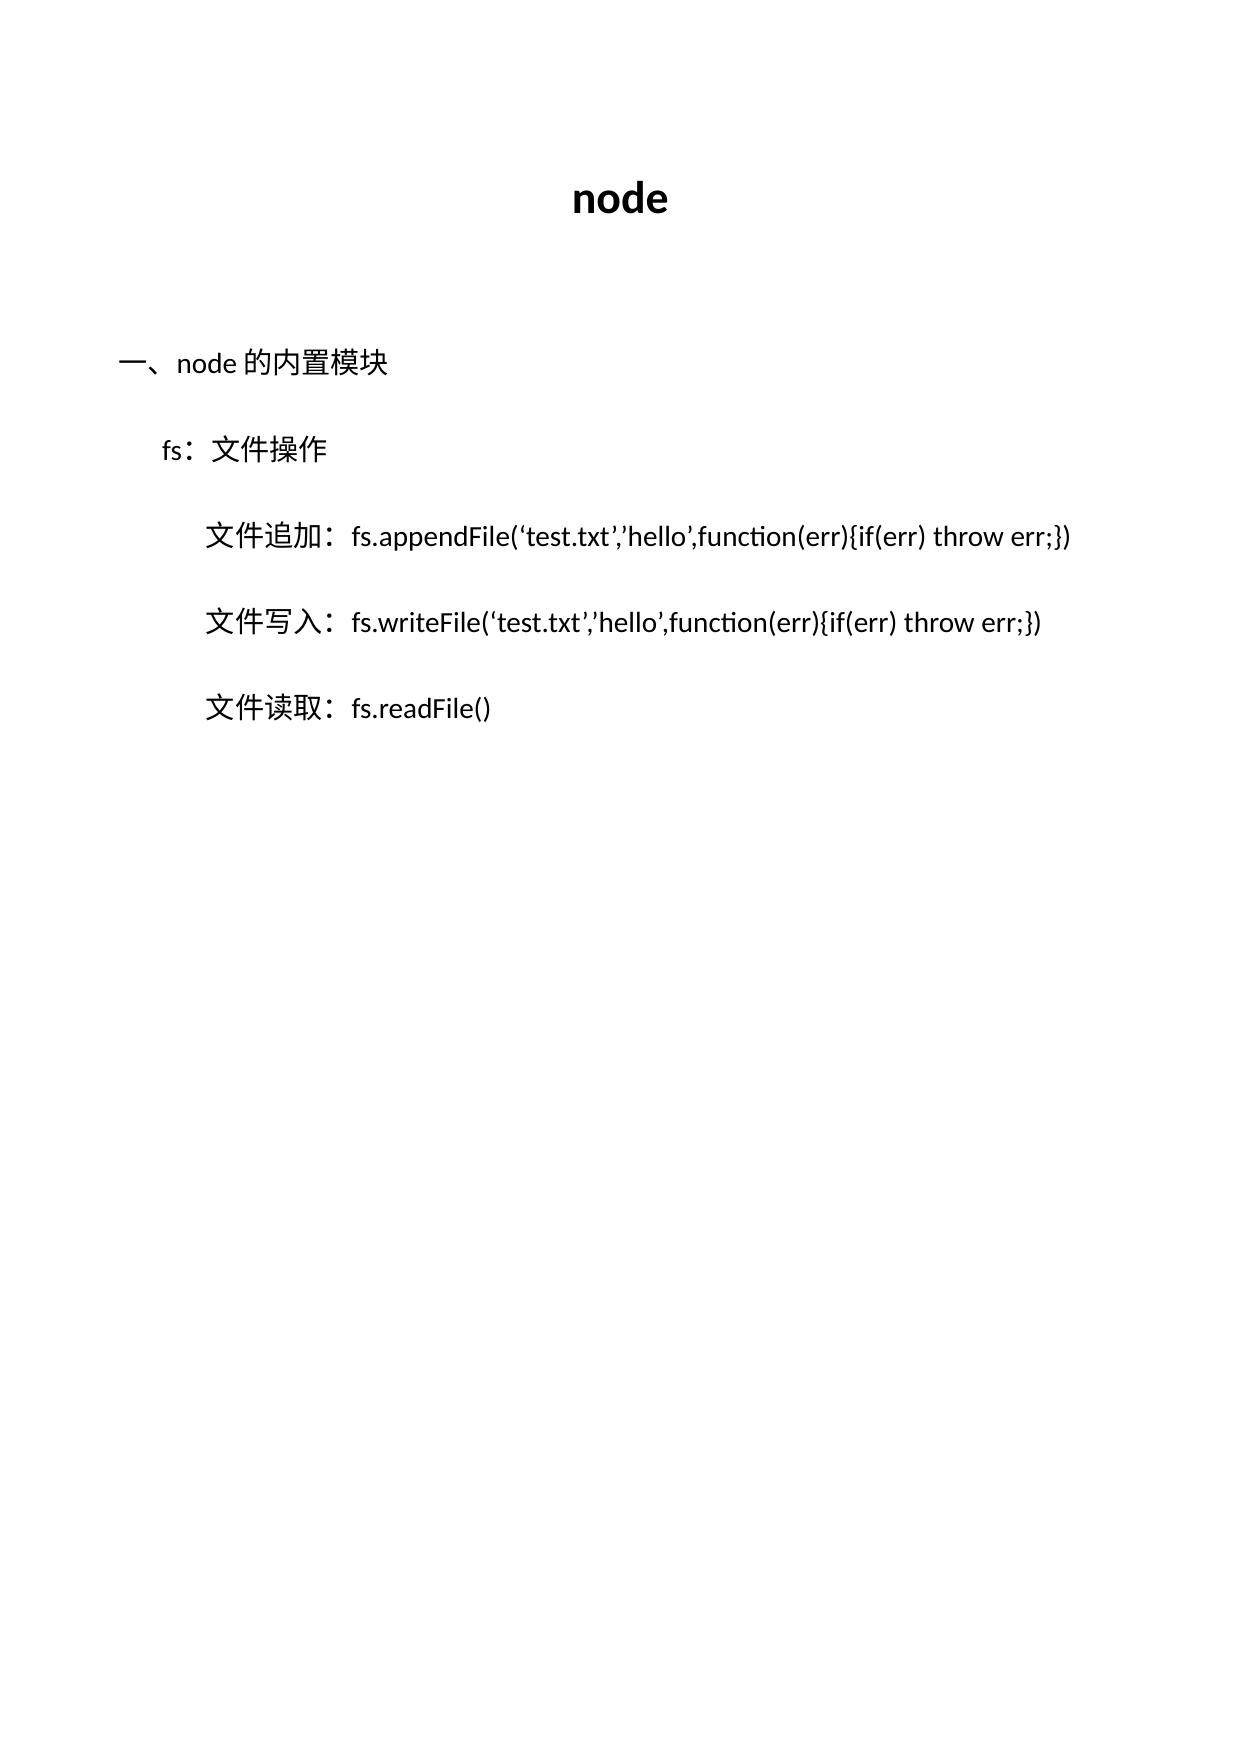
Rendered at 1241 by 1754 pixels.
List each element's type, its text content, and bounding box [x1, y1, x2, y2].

text 文件写入：fs.writeFile(‘test.txt’,’hello’,function(err){if(err) throw err;}) [118, 587, 1122, 652]
text fs：文件操作 [118, 415, 1122, 480]
text 文件追加：fs.appendFile(‘test.txt’,’hello’,function(err){if(err) throw err;}) [118, 501, 1122, 566]
text 一、node的内置模块 [118, 329, 1122, 394]
subtitle node [118, 164, 1122, 229]
text 文件读取：fs.readFile() [118, 673, 1122, 738]
